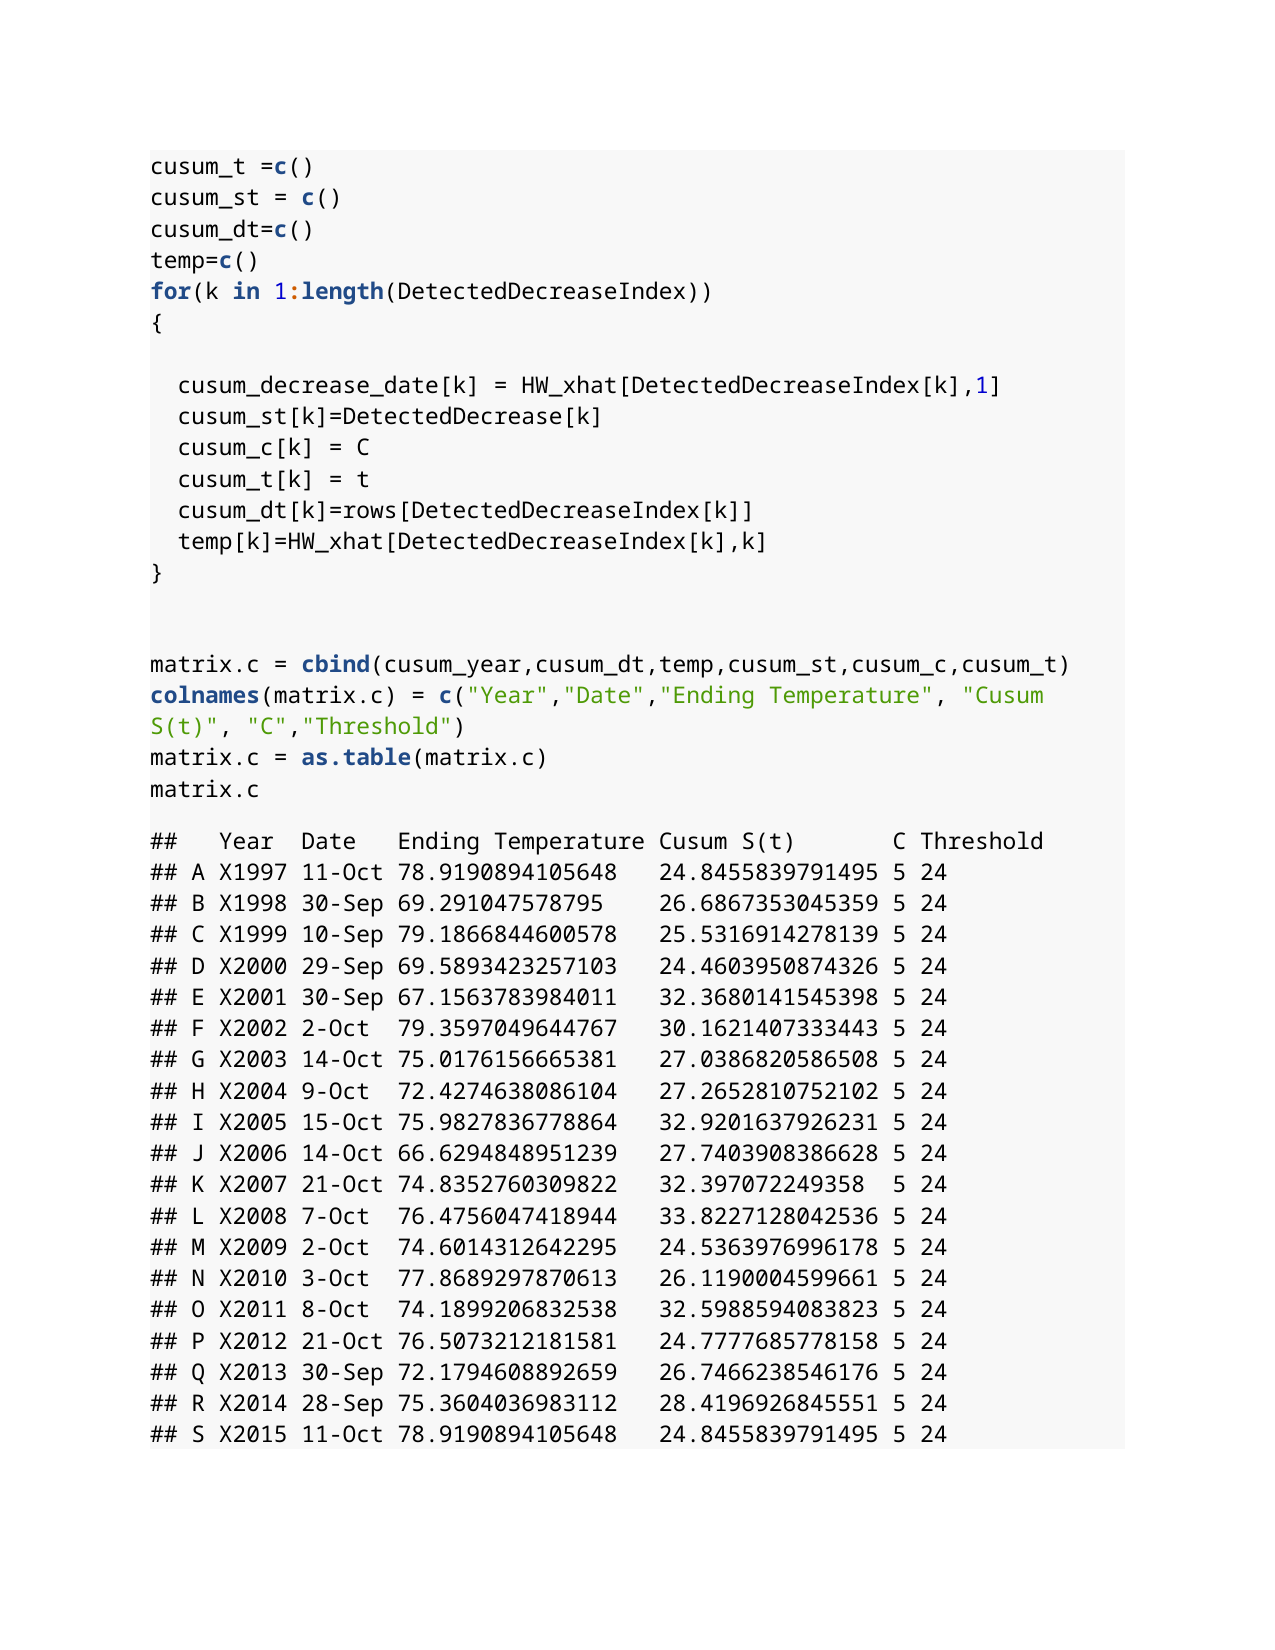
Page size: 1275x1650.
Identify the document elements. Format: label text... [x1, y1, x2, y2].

text ## Year Date Ending Temperature Cusum S(t) C Threshold ## A X1997 11-Oct 78.9190894105648 24.8455839791495 5 24 ## B X1998 30-Sep 69.291047578795 26.6867353045359 5 24 ## C X1999 10-Sep 79.1866844600578 25.5316914278139 5 24 ## D X2000 29-Sep 69.5893423257103 24.4603950874326 5 24 ## E X2001 30-Sep 67.1563783984011 32.3680141545398 5 24 ## F X2002 2-Oct 79.3597049644767 30.1621407333443 5 24 ## G X2003 14-Oct 75.0176156665381 27.0386820586508 5 24 ## H X2004 9-Oct 72.4274638086104 27.2652810752102 5 24 ## I X2005 15-Oct 75.9827836778864 32.9201637926231 5 24 ## J X2006 14-Oct 66.6294848951239 27.7403908386628 5 24 ## K X2007 21-Oct 74.8352760309822 32.397072249358 5 24 ## L X2008 7-Oct 76.4756047418944 33.8227128042536 5 24 ## M X2009 2-Oct 74.6014312642295 24.5363976996178 5 24 ## N X2010 3-Oct 77.8689297870613 26.1190004599661 5 24 ## O X2011 8-Oct 74.1899206832538 32.5988594083823 5 24 ## P X2012 21-Oct 76.5073212181581 24.7777685778158 5 24 ## Q X2013 30-Sep 72.1794608892659 26.7466238546176 5 24 ## R X2014 28-Sep 75.3604036983112 28.4196926845551 5 24 ## S X2015 11-Oct 78.9190894105648 24.8455839791495 5 24 [150, 824, 1125, 1449]
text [150, 150, 1125, 804]
